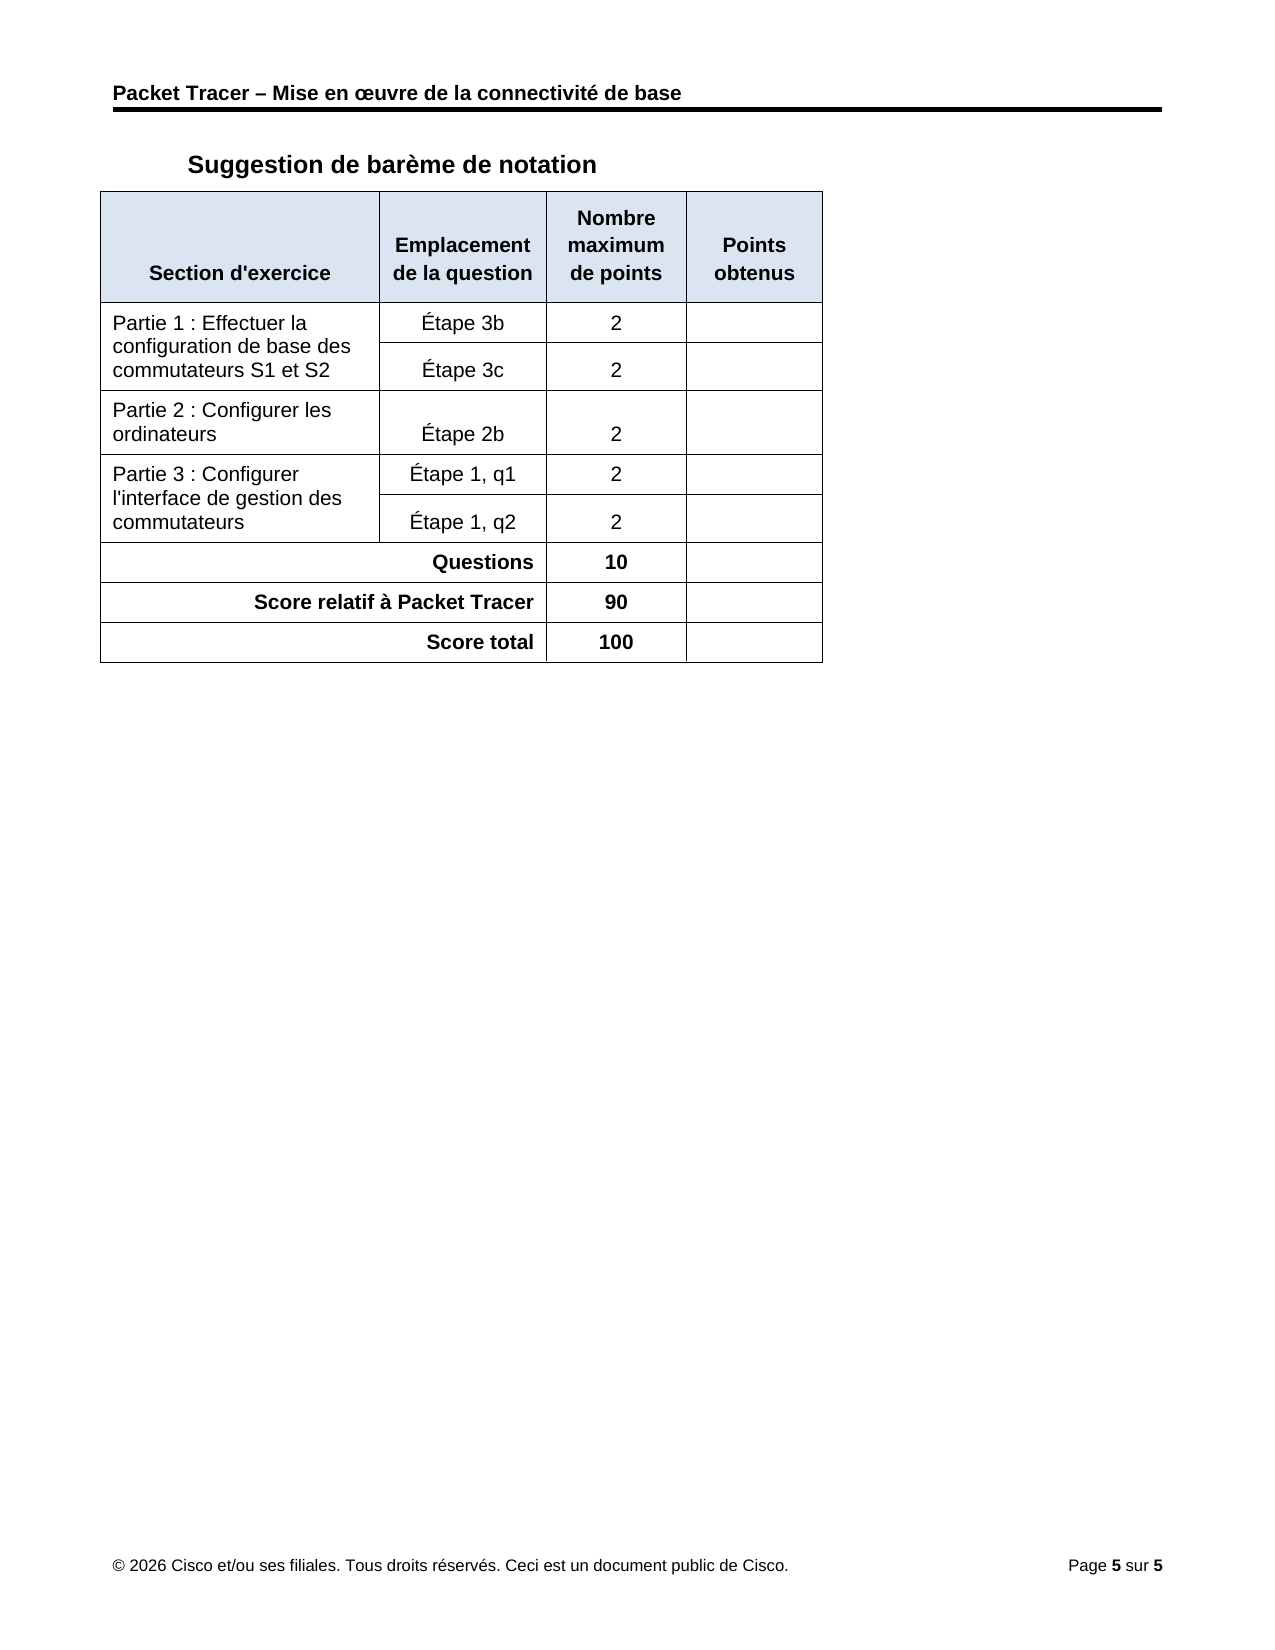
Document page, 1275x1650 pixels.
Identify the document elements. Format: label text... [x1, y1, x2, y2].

table_cell Étape 1, q1 [380, 455, 546, 494]
table_cell [687, 303, 822, 342]
table_cell [687, 495, 822, 542]
table_cell [687, 623, 822, 661]
table_cell 2 [547, 455, 686, 494]
table_cell [687, 343, 822, 390]
table_cell Étape 3c [380, 343, 546, 390]
table_cell Étape 3b [380, 303, 546, 342]
table_cell Partie 1 : Effectuer la configuration de base des commutateurs S1 et S2 [101, 303, 379, 390]
table_cell Partie 3 : Configurer l'interface de gestion des commutateurs [101, 455, 379, 542]
table_header Section d'exercice [101, 192, 379, 302]
table_cell Score relatif à Packet Tracer [101, 583, 546, 621]
table_cell 90 [547, 583, 686, 621]
table_header Nombre maximum de points [547, 192, 686, 302]
table_cell [687, 543, 822, 582]
table_cell 2 [547, 495, 686, 542]
table_cell 10 [547, 543, 686, 582]
table_cell 2 [547, 391, 686, 454]
table_cell Questions [101, 543, 546, 582]
table_header Points obtenus [687, 192, 822, 302]
table_cell Partie 2 : Configurer les ordinateurs [101, 391, 379, 454]
table_cell Étape 1, q2 [380, 495, 546, 542]
table_cell [687, 583, 822, 621]
table_cell Score total [101, 623, 546, 661]
table_cell [687, 455, 822, 494]
table_cell [687, 391, 822, 454]
table_cell 100 [547, 623, 686, 661]
table_header Emplacement de la question [380, 192, 546, 302]
table_cell 2 [547, 343, 686, 390]
text Suggestion de barème de notation [112, 150, 1162, 179]
table_cell 2 [547, 303, 686, 342]
table_cell Étape 2b [380, 391, 546, 454]
